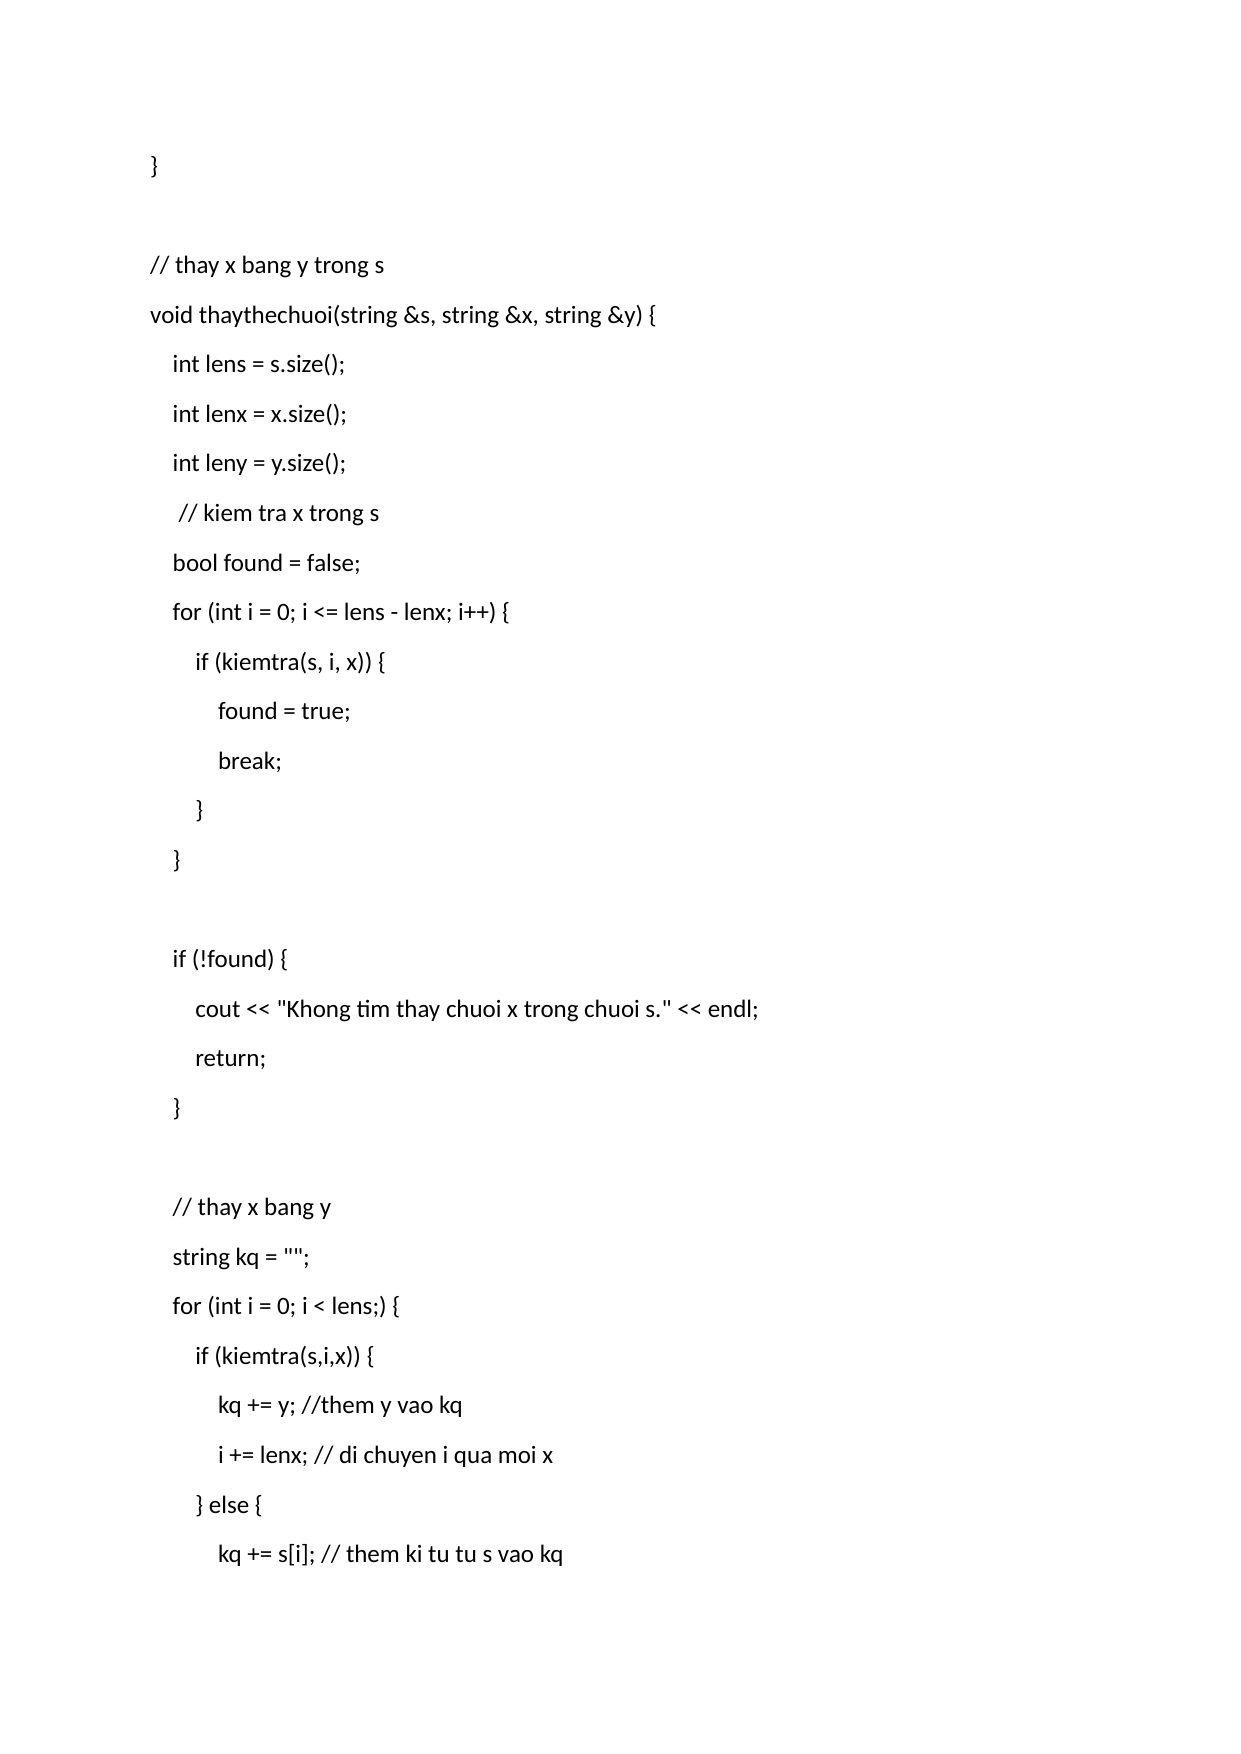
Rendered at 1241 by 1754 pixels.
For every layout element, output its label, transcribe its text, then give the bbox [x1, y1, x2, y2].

text break; [150, 745, 1090, 776]
text bool found = false; [150, 547, 1090, 577]
text // thay x bang y trong s [150, 249, 1090, 280]
text return; [150, 1042, 1090, 1073]
text string kq = ""; [150, 1241, 1090, 1271]
text for (int i = 0; i < lens;) { [150, 1290, 1090, 1321]
text } [150, 1092, 1090, 1123]
text int lenx = x.size(); [150, 398, 1090, 428]
text if (kiemtra(s,i,x)) { [150, 1340, 1090, 1371]
text for (int i = 0; i <= lens - lenx; i++) { [150, 596, 1090, 627]
text int leny = y.size(); [150, 447, 1090, 478]
text kq += y; //them y vao kq [150, 1389, 1090, 1420]
text kq += s[i]; // them ki tu tu s vao kq [150, 1538, 1090, 1569]
text found = true; [150, 695, 1090, 726]
text i += lenx; // di chuyen i qua moi x [150, 1439, 1090, 1470]
text int lens = s.size(); [150, 348, 1090, 379]
text if (!found) { [150, 943, 1090, 974]
text } else { [150, 1489, 1090, 1519]
text } [150, 794, 1090, 825]
text // thay x bang y [150, 1191, 1090, 1222]
text void thaythechuoi(string &s, string &x, string &y) { [150, 299, 1090, 329]
text } [150, 150, 1090, 181]
text } [150, 844, 1090, 875]
text if (kiemtra(s, i, x)) { [150, 646, 1090, 676]
text // kiem tra x trong s [150, 497, 1090, 528]
text cout << "Khong tim thay chuoi x trong chuoi s." << endl; [150, 993, 1090, 1023]
